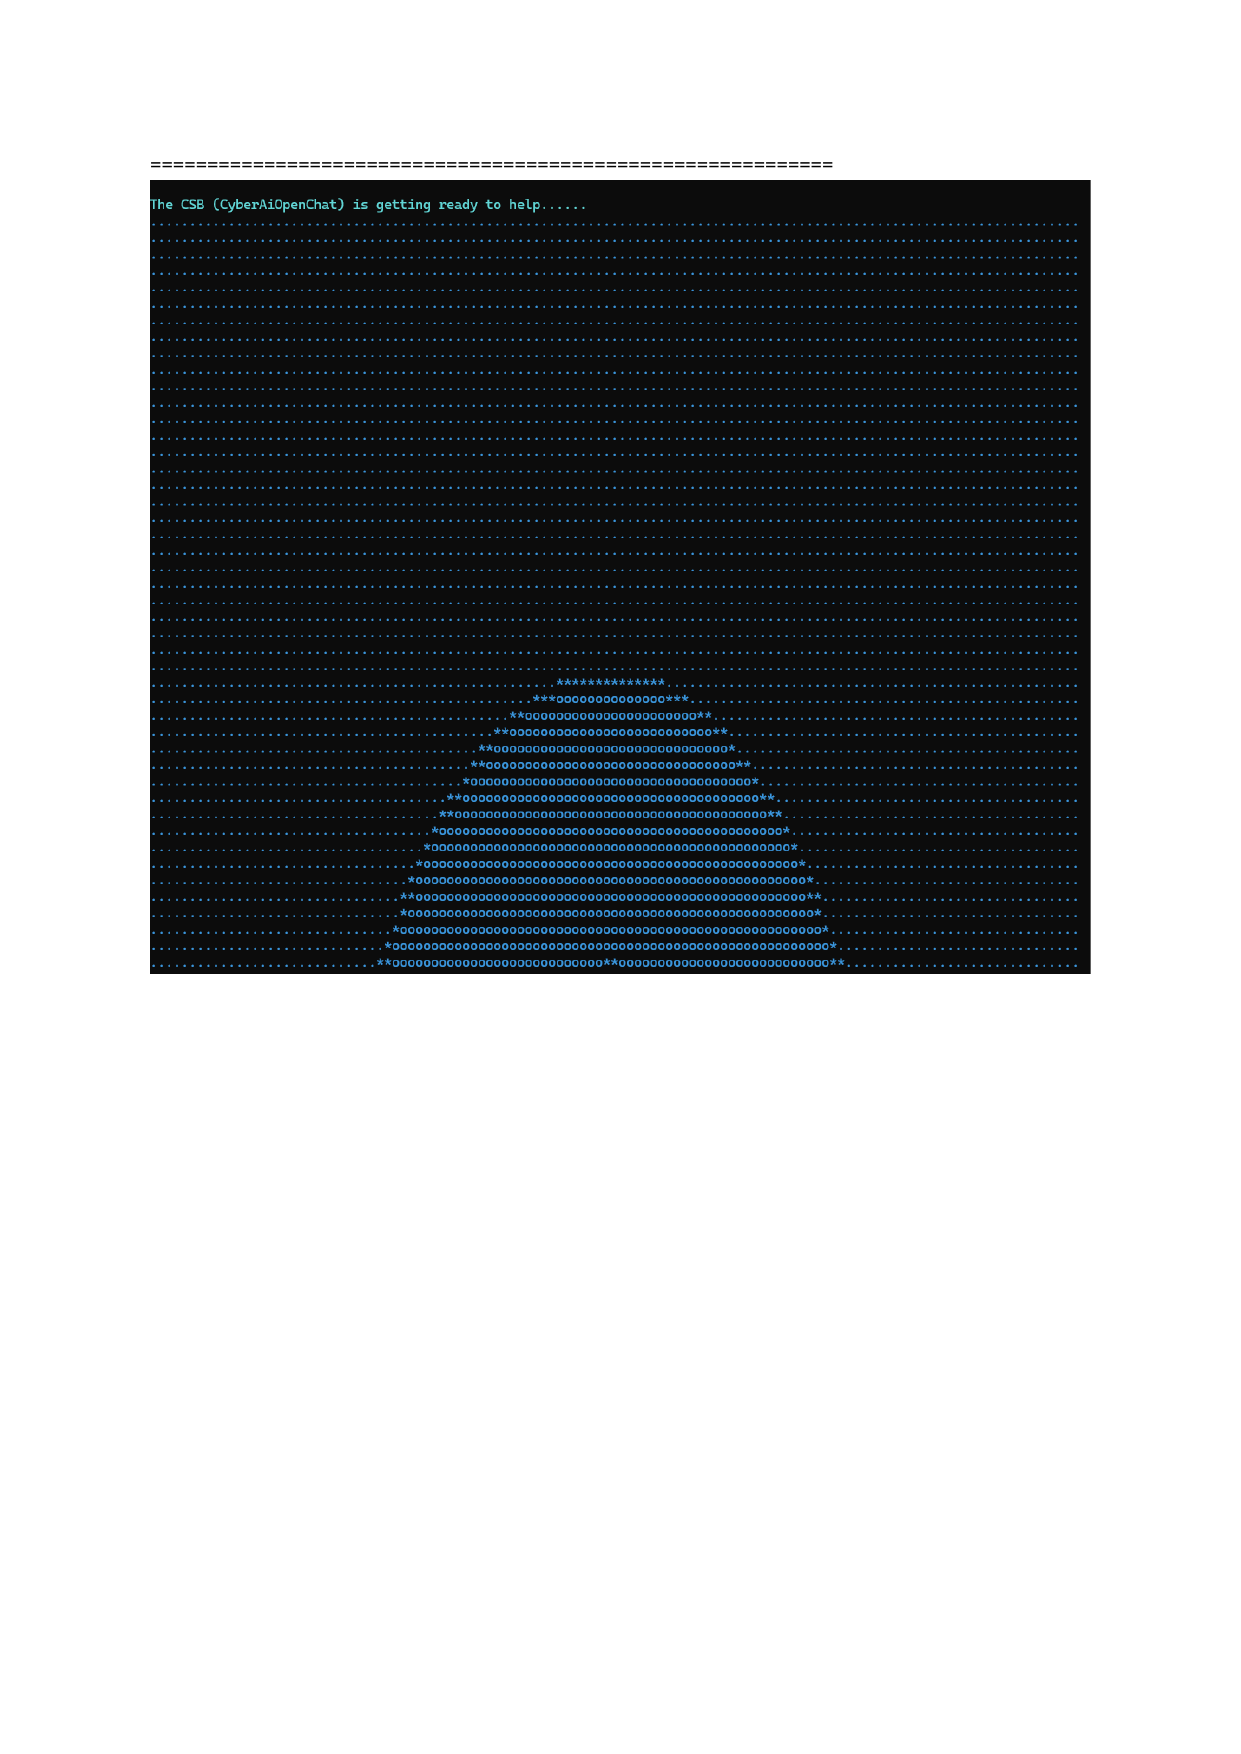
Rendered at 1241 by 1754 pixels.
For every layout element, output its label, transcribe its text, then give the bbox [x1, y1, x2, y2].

picture [150, 180, 1091, 974]
text ============================================================ [150, 150, 1090, 180]
